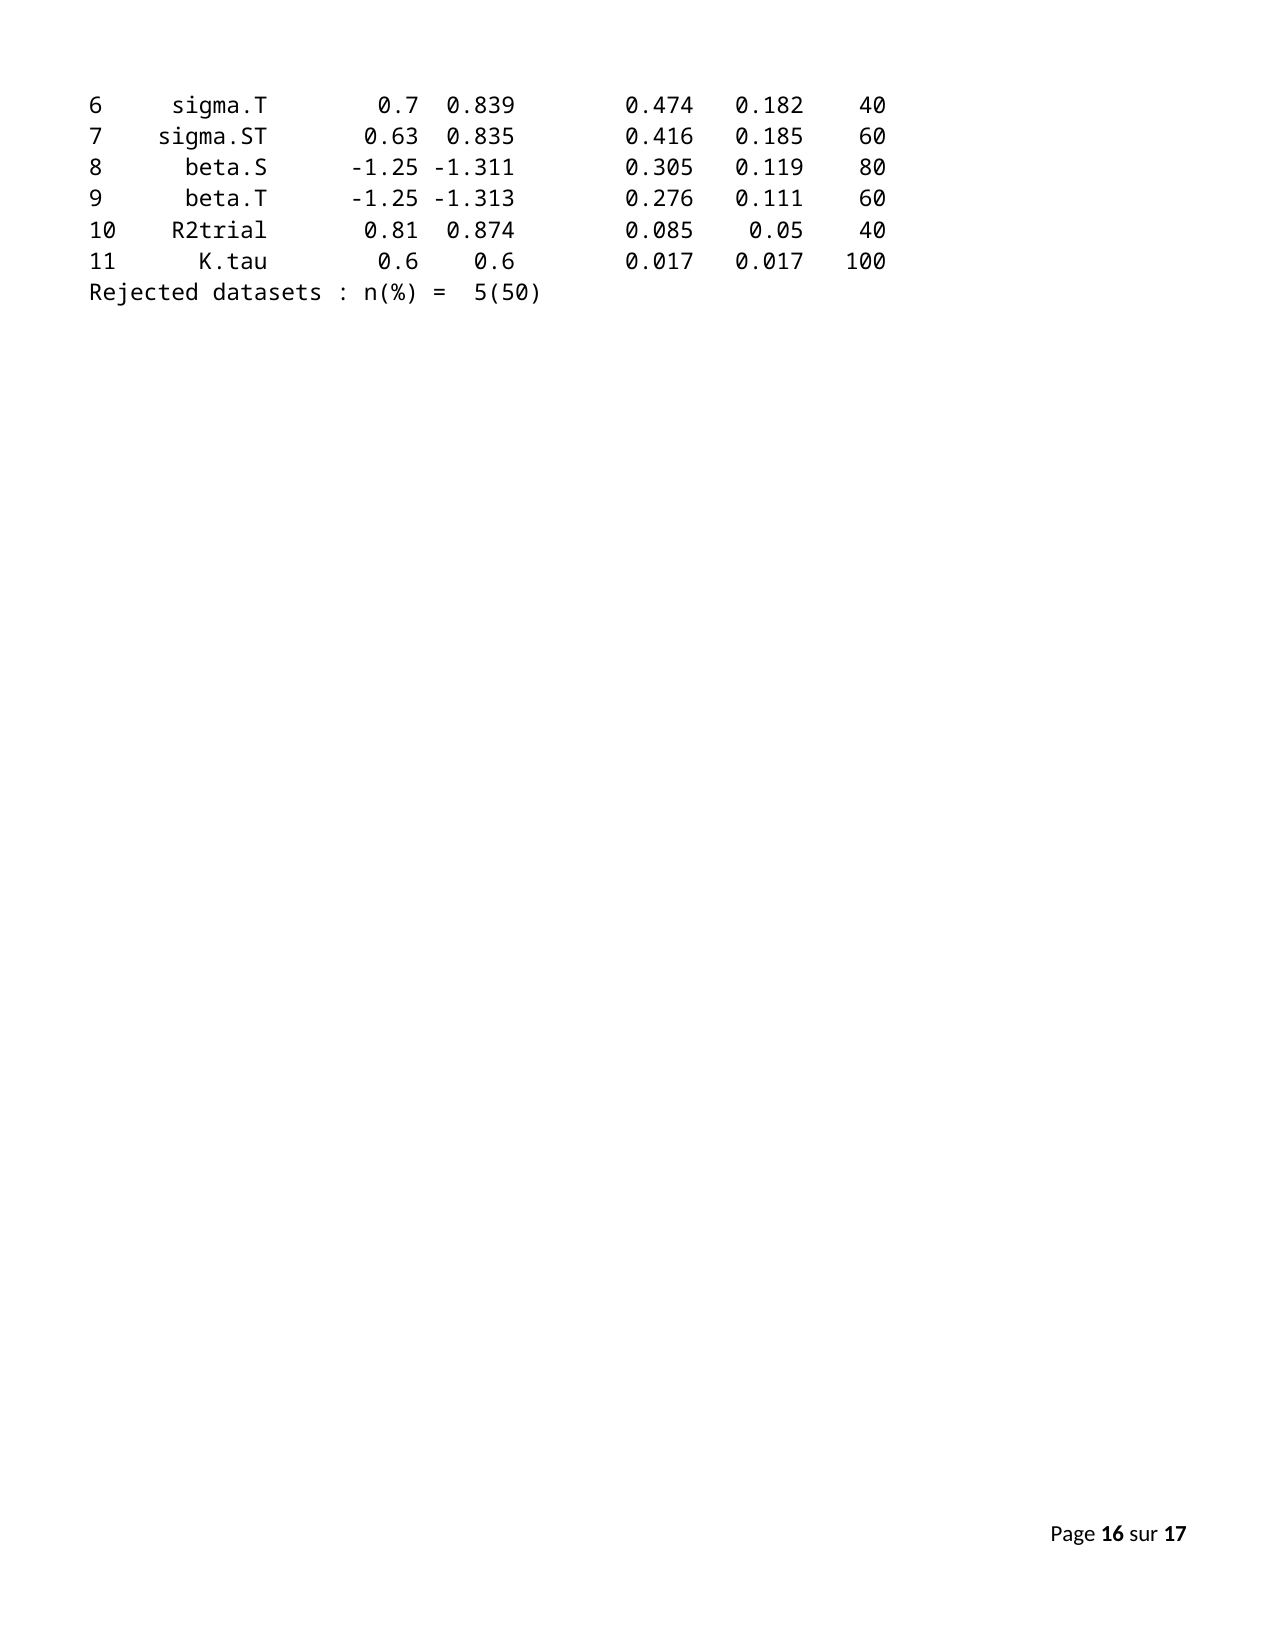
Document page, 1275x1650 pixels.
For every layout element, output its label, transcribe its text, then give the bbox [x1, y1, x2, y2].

text 7 sigma.ST 0.63 0.835 0.416 0.185 60 [89, 120, 1186, 151]
text 11 K.tau 0.6 0.6 0.017 0.017 100 [89, 245, 1186, 276]
text 10 R2trial 0.81 0.874 0.085 0.05 40 [89, 214, 1186, 245]
text Rejected datasets : n(%) = 5(50) [89, 276, 1186, 307]
text 9 beta.T -1.25 -1.313 0.276 0.111 60 [89, 182, 1186, 214]
text 6 sigma.T 0.7 0.839 0.474 0.182 40 [89, 89, 1186, 120]
text 8 beta.S -1.25 -1.311 0.305 0.119 80 [89, 151, 1186, 182]
